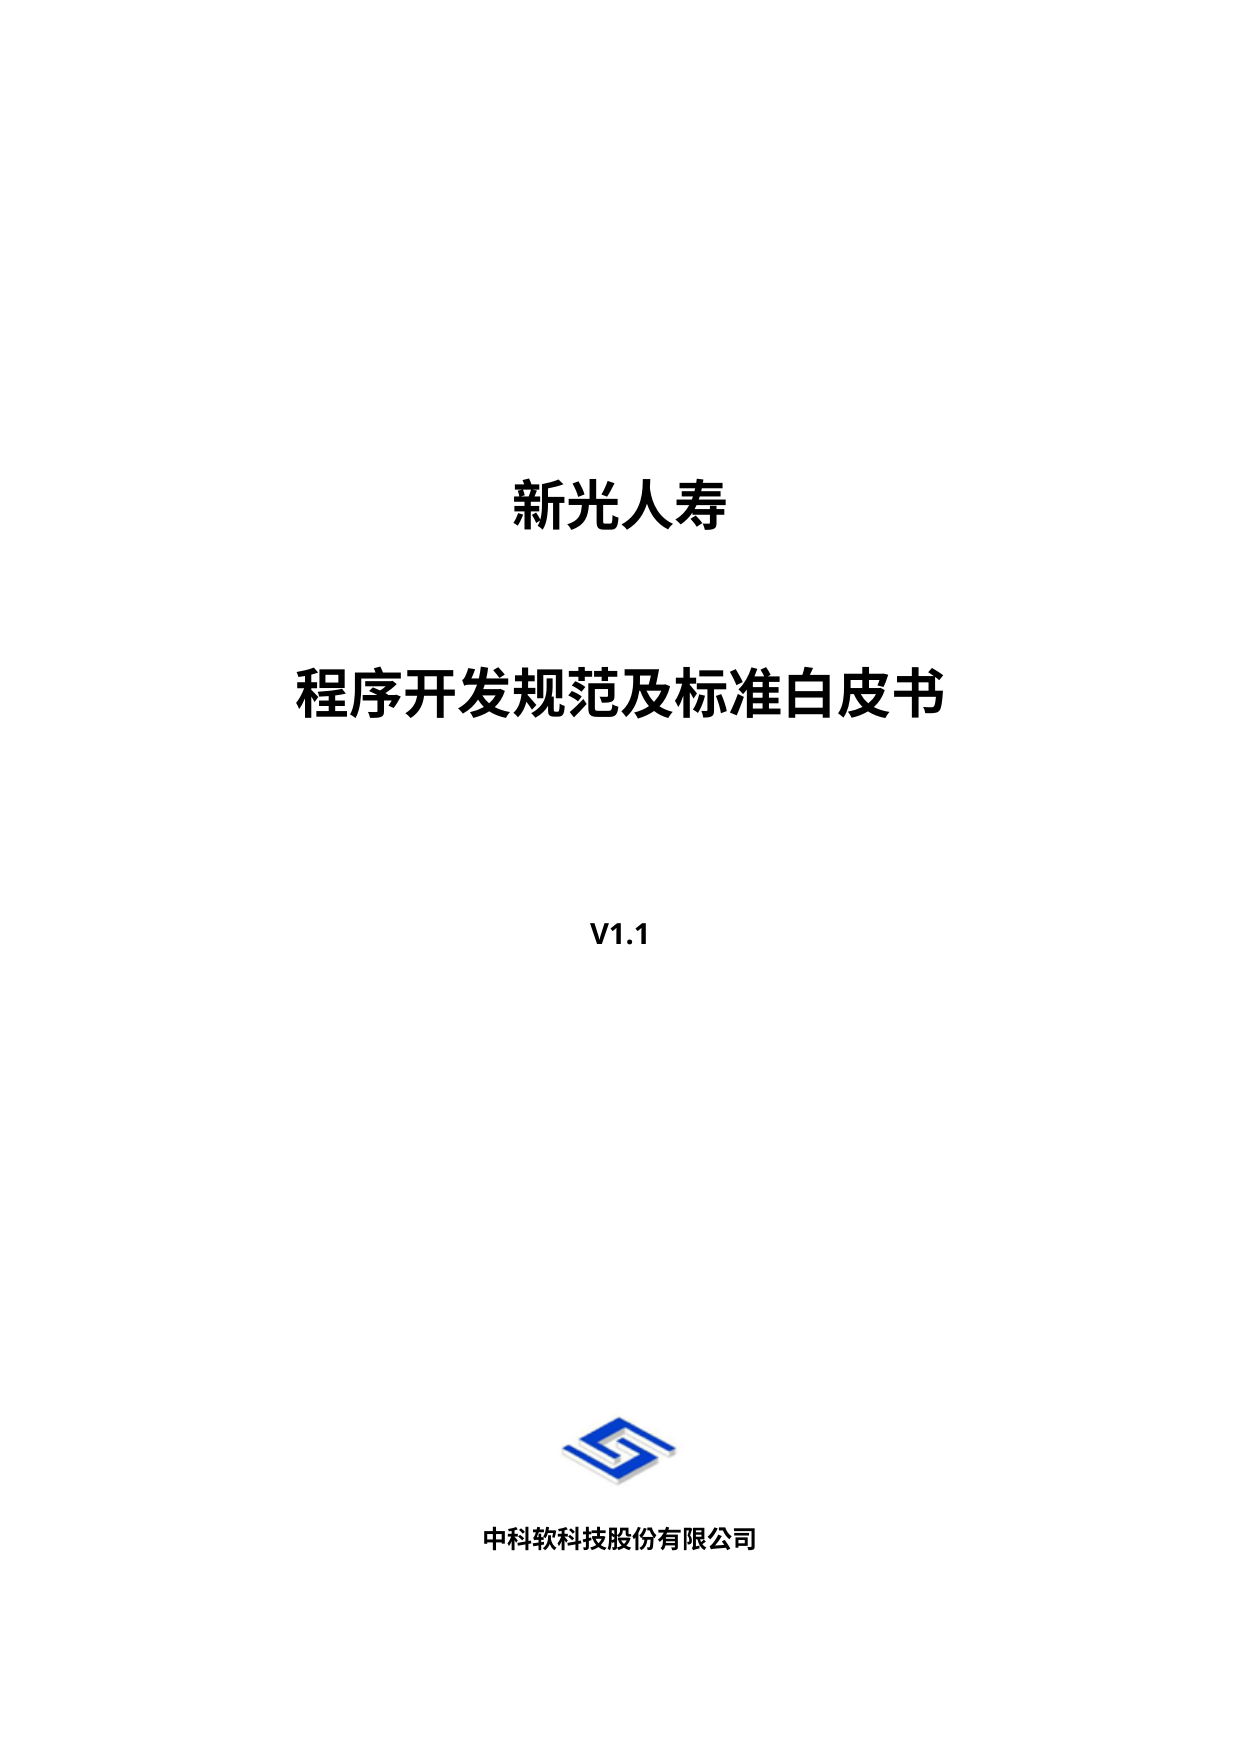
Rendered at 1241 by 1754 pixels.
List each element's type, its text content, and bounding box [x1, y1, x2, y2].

text 新光人寿 [112, 446, 1128, 558]
text 中科软科技股份有限公司 [112, 1518, 1128, 1556]
text V1.1 [112, 896, 1128, 971]
text 程序开发规范及标准白皮书 [112, 633, 1128, 746]
picture [554, 1410, 686, 1492]
